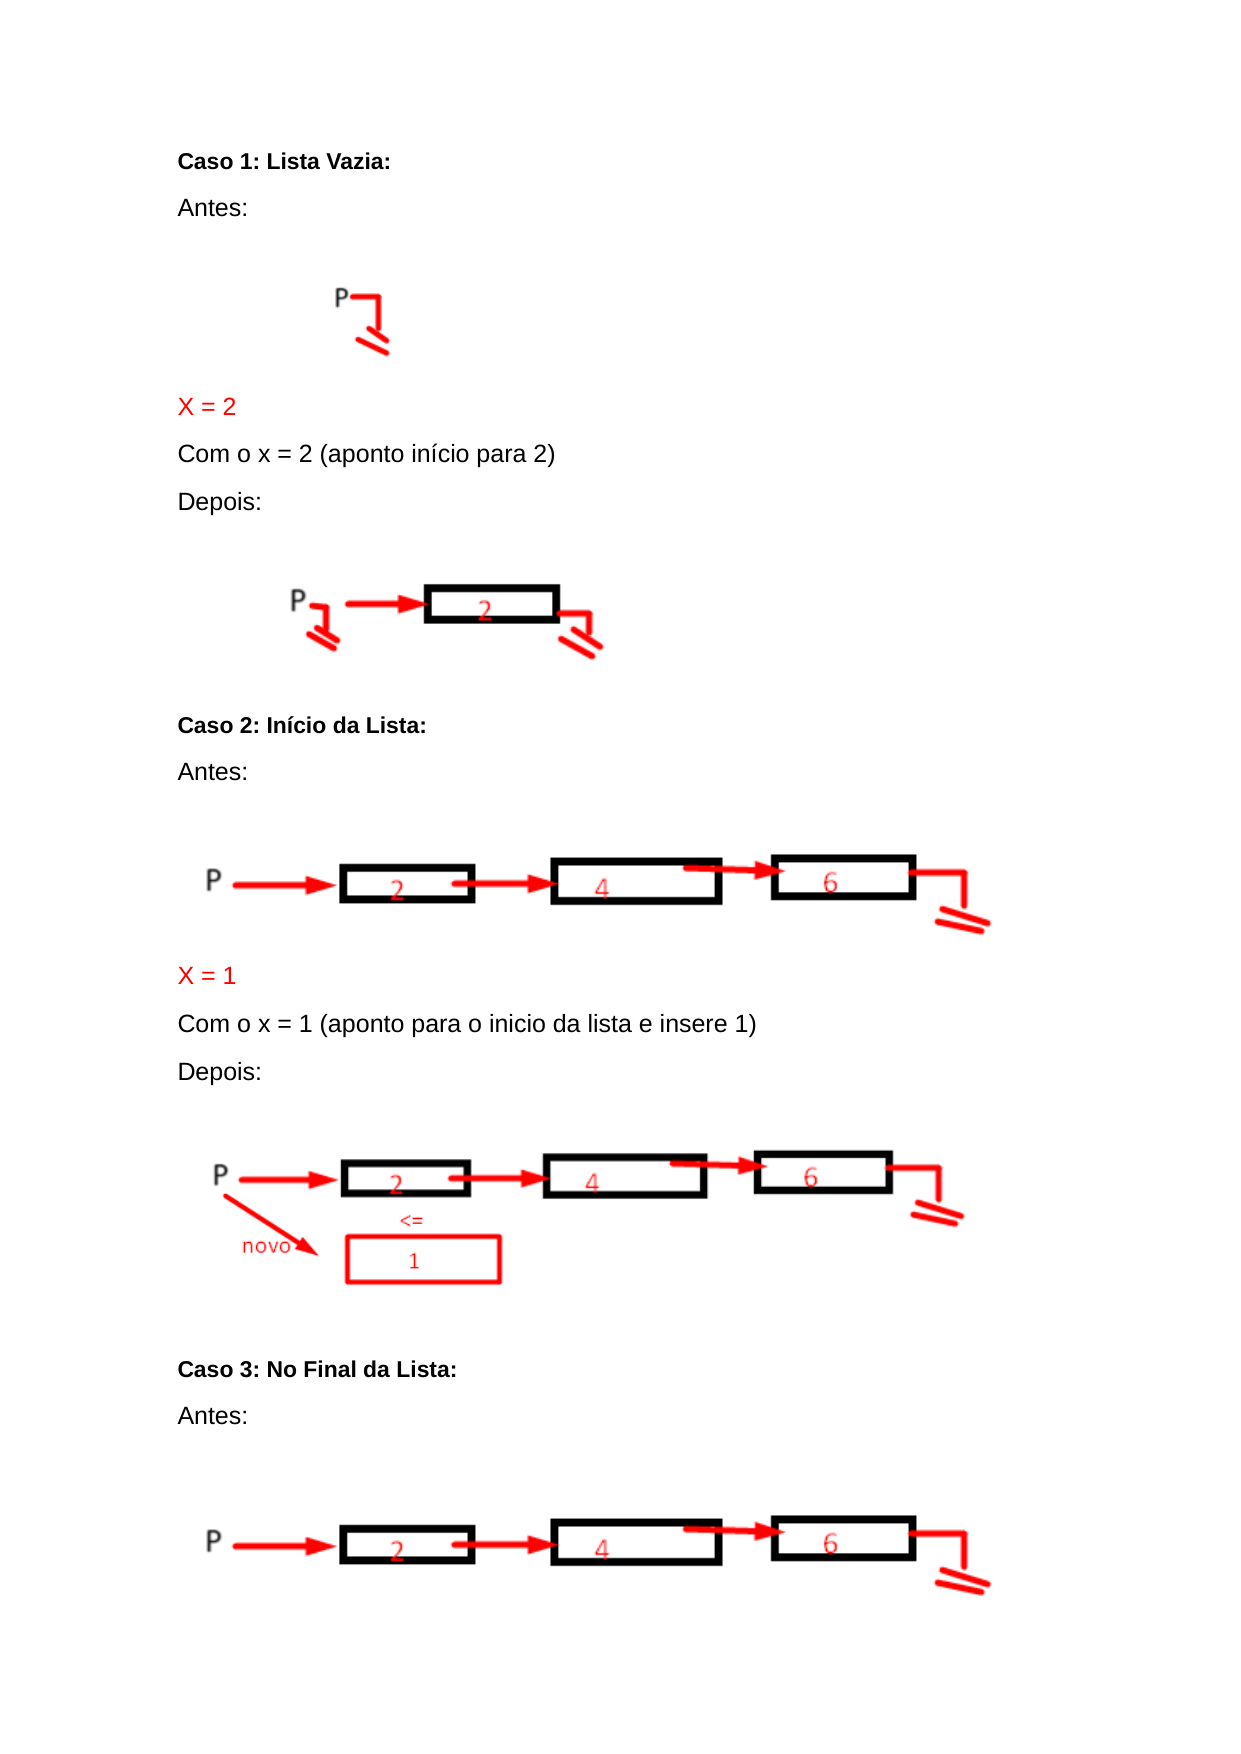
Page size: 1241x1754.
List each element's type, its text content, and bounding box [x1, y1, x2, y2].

picture [177, 787, 1034, 943]
text Caso 1: Lista Vazia: [177, 148, 1063, 174]
text Com o x = 1 (aponto para o inicio da lista e insere 1) [177, 1009, 1063, 1038]
picture [177, 1104, 1063, 1290]
text Depois: [177, 1057, 1063, 1085]
text Caso 2: Início da Lista: [177, 712, 1063, 738]
text Caso 3: No Final da Lista: [177, 1356, 1063, 1382]
text X = 2 [177, 391, 1063, 420]
text Antes: [177, 1401, 1063, 1430]
text Antes: [177, 193, 1063, 221]
picture [177, 1448, 1034, 1604]
picture [252, 240, 434, 373]
text Depois: [177, 487, 1063, 516]
text X = 1 [177, 961, 1063, 990]
picture [252, 534, 623, 665]
text Com o x = 2 (aponto início para 2) [177, 439, 1063, 468]
